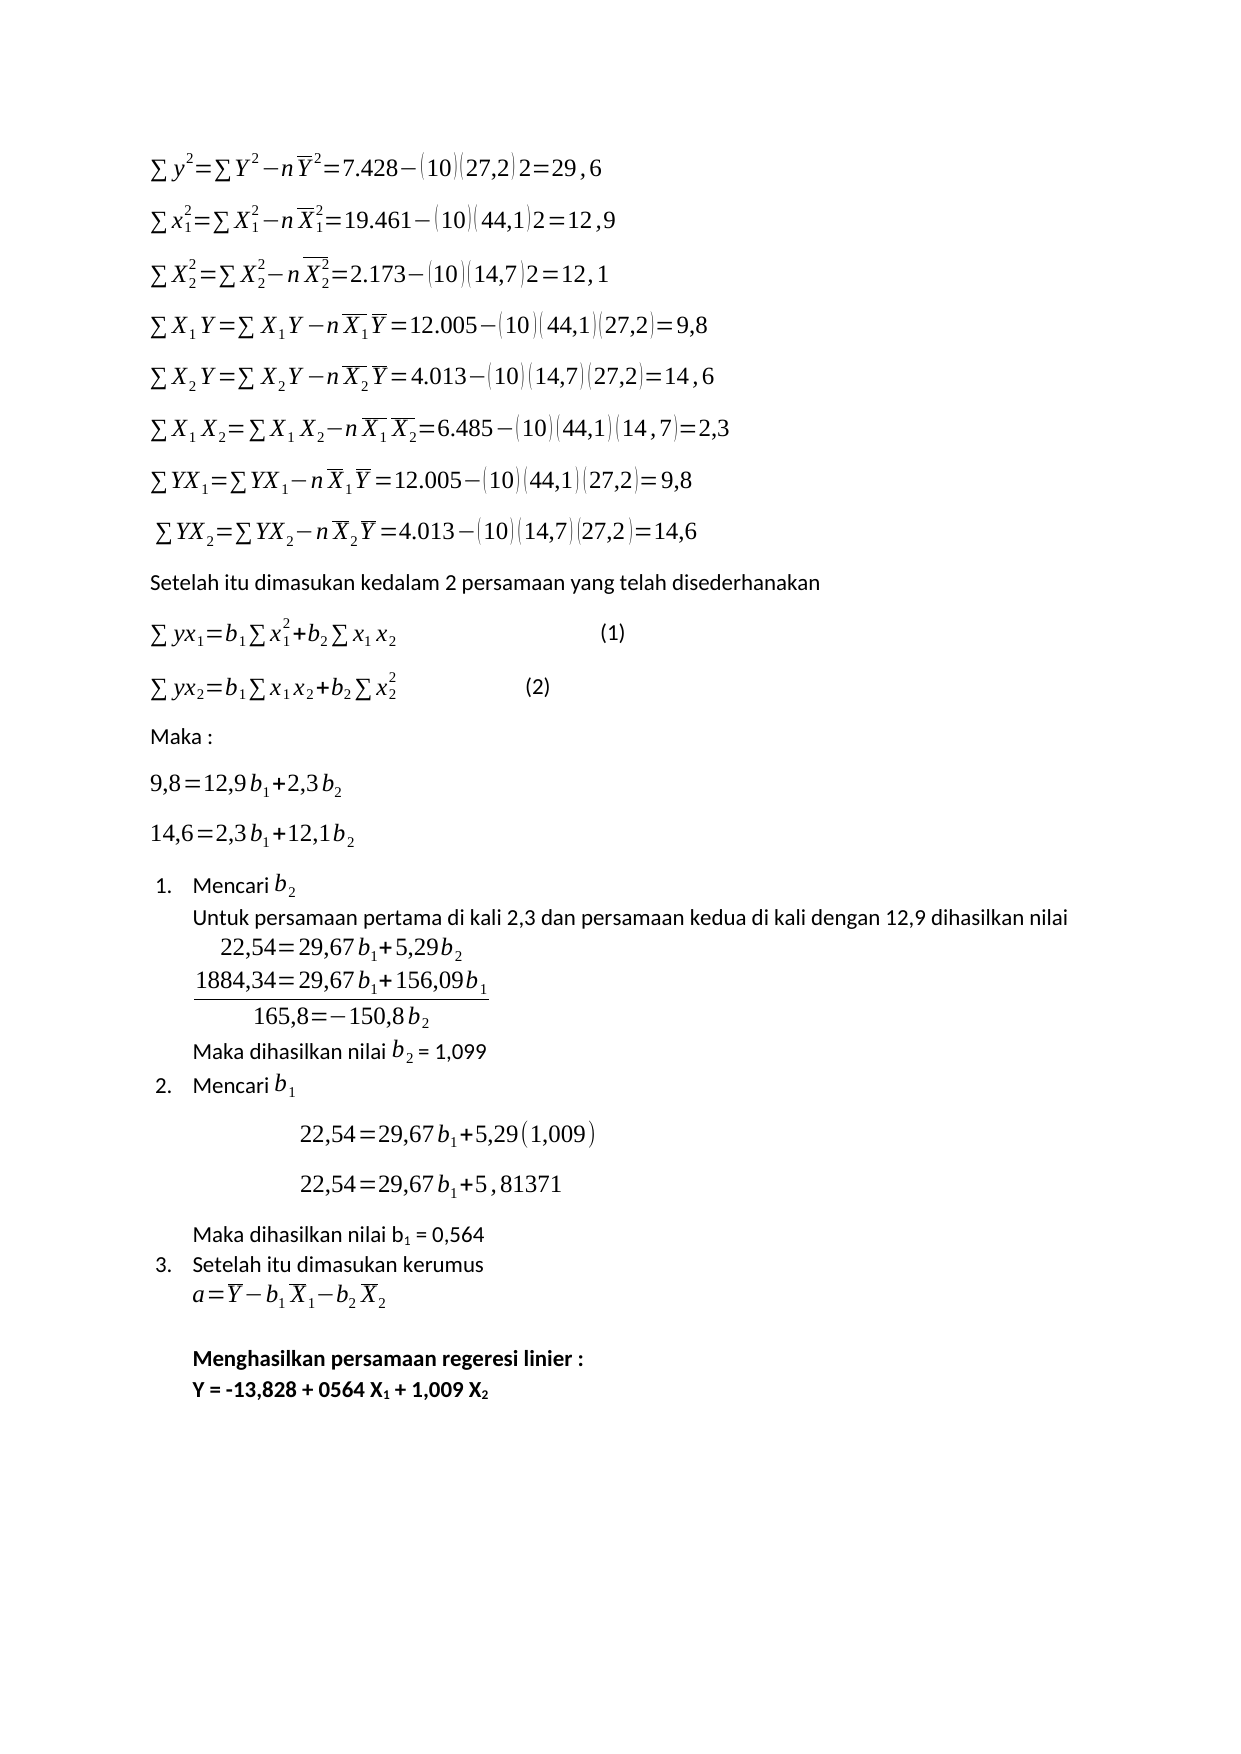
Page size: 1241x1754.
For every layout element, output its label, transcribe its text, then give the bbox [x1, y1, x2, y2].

list Mencari [155, 870, 1090, 901]
list Maka dihasilkan nilai = 1,099 [192, 1036, 1090, 1067]
list Maka dihasilkan nilai b1 = 0,564 [192, 1220, 1090, 1248]
text Setelah itu dimasukan kedalam 2 persamaan yang telah disederhanakan [150, 568, 1090, 596]
list Setelah itu dimasukan kerumus [155, 1251, 1090, 1279]
text (2) [150, 669, 1090, 703]
list Menghasilkan persamaan regeresi linier : [192, 1344, 1090, 1373]
list Untuk persamaan pertama di kali 2,3 dan persamaan kedua di kali dengan 12,9 dihasilkan nilai [192, 903, 1090, 931]
list Mencari [155, 1069, 1090, 1101]
list Y = -13,828 + 0564 X1 + 1,009 X2 [192, 1375, 1090, 1403]
text (1) [150, 615, 1090, 650]
text Maka : [150, 722, 1090, 750]
